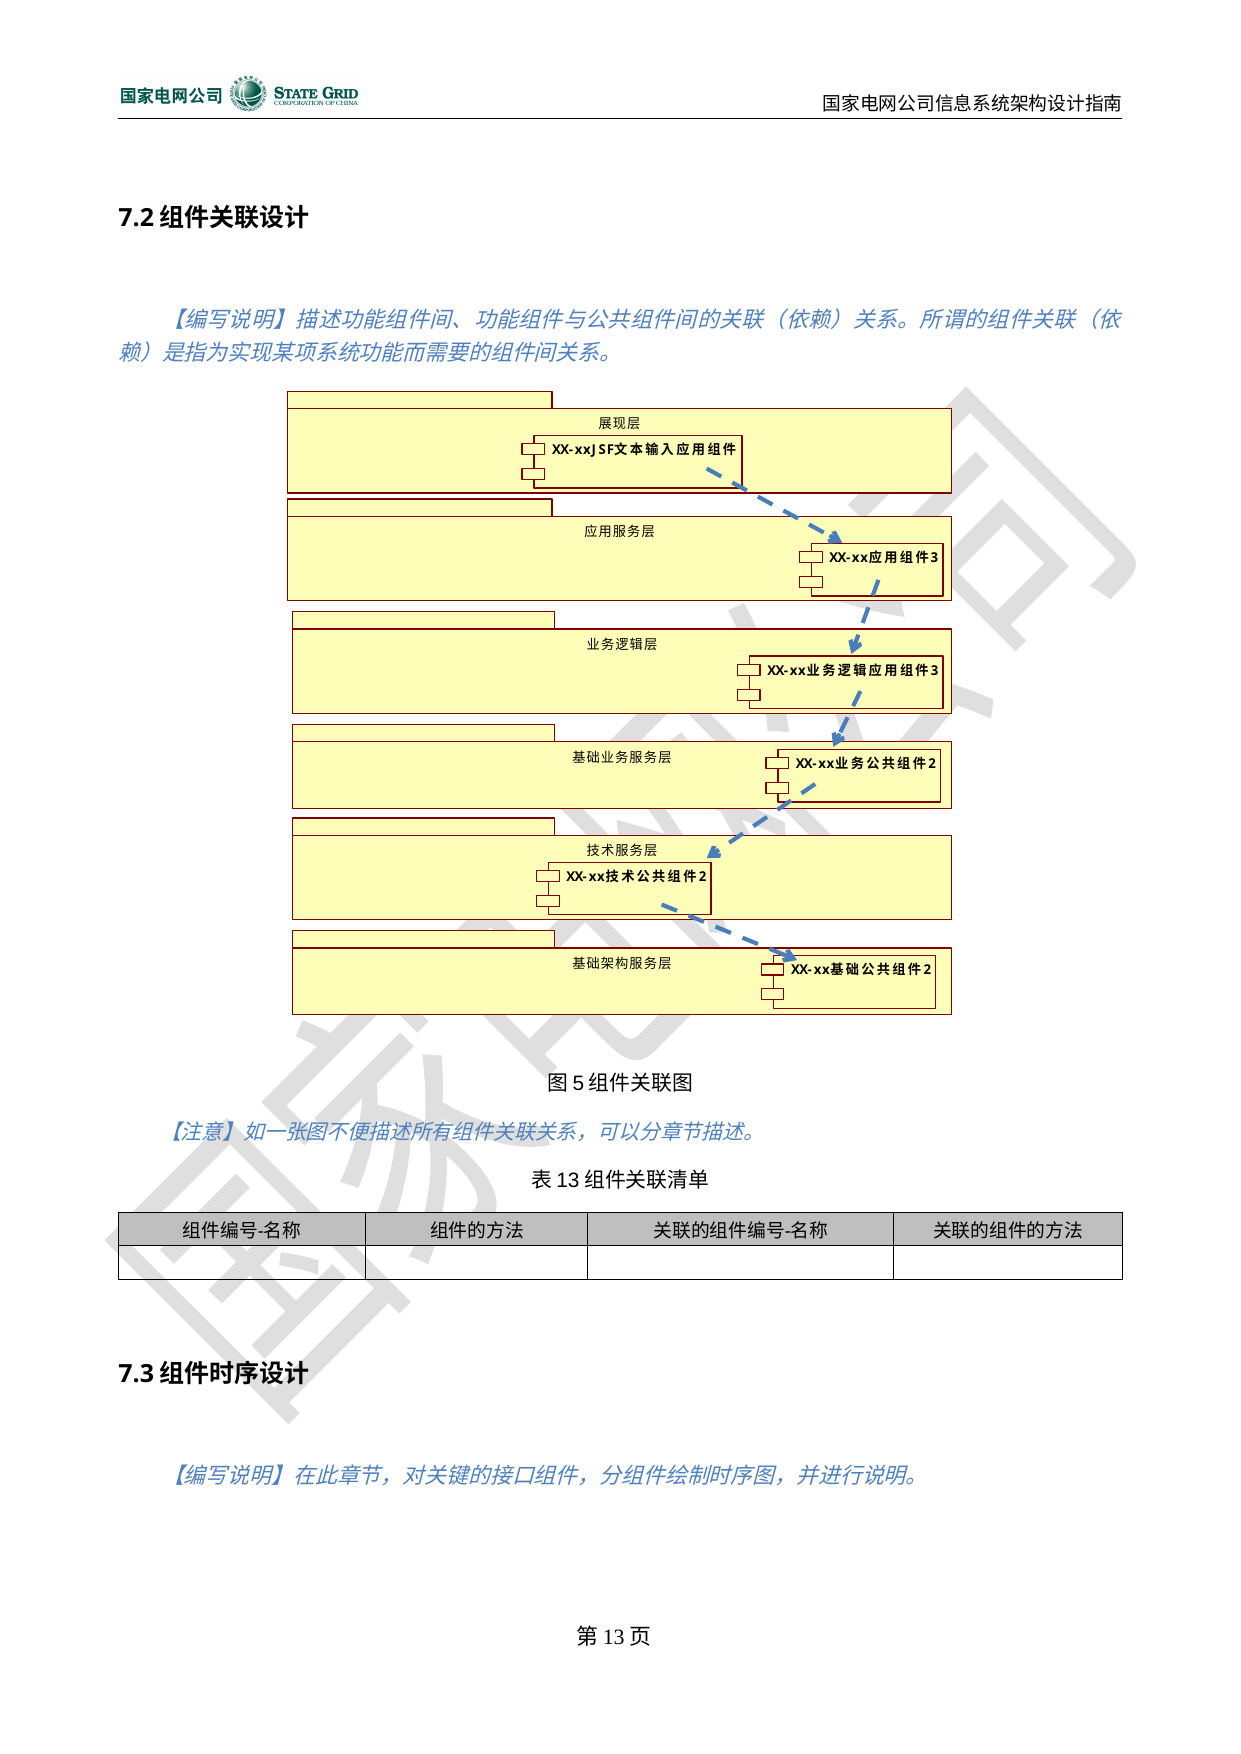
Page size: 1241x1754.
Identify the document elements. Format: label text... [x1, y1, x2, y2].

table_header 组件编号-名称 [119, 1213, 365, 1245]
text 【编写说明】描述功能组件间、功能组件与公共组件间的关联（依赖）关系。所谓的组件关联（依赖）是指为实现某项系统功能而需要的组件间关系。 [118, 302, 1122, 367]
table_header 关联的组件的方法 [894, 1213, 1122, 1245]
subtitle 7.2组件关联设计 [118, 183, 1122, 248]
text 表 组件关联清单 [118, 1162, 1122, 1195]
picture [116, 72, 362, 115]
text 【注意】如一张图不便描述所有组件关联关系，可以分章节描述。 [118, 1114, 1122, 1147]
table_cell [119, 1246, 365, 1279]
table_cell [588, 1246, 893, 1279]
table_cell [366, 1246, 587, 1279]
table_cell [894, 1246, 1122, 1279]
table_header 关联的组件编号-名称 [588, 1213, 893, 1245]
table_header 组件的方法 [366, 1213, 587, 1245]
subtitle 7.3组件时序设计 [118, 1339, 1122, 1404]
text 【编写说明】在此章节，对关键的接口组件，分组件绘制时序图，并进行说明。 [118, 1458, 1122, 1490]
